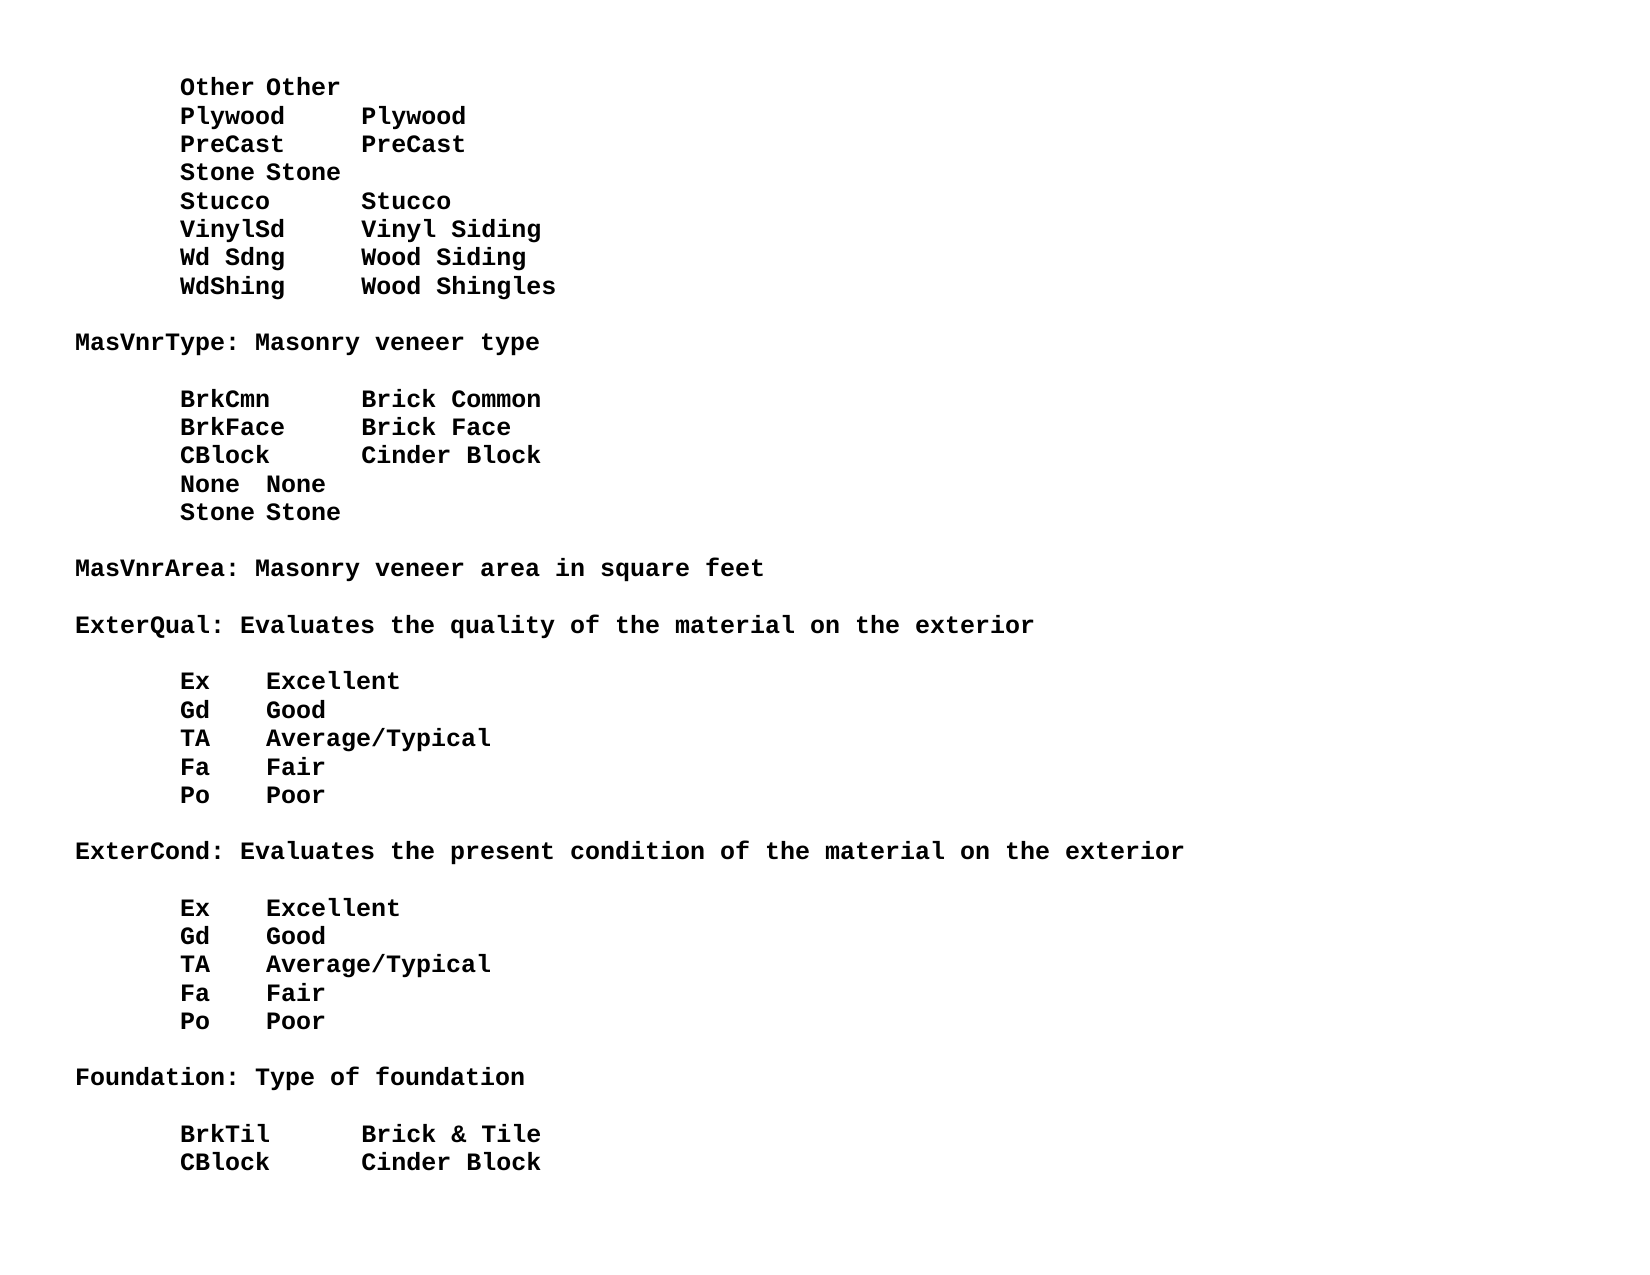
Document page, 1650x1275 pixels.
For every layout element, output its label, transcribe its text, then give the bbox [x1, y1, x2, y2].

text Foundation: Type of foundation [75, 1065, 1575, 1093]
text BrkTil Brick & Tile [75, 1121, 1575, 1149]
text ExterQual: Evaluates the quality of the material on the exterior [75, 613, 1575, 641]
text Stucco Stucco [75, 188, 1575, 217]
text VinylSd Vinyl Siding [75, 217, 1575, 245]
text MasVnrType: Masonry veneer type [75, 330, 1575, 358]
text BrkFace Brick Face [75, 415, 1575, 443]
text TA Average/Typical [75, 726, 1575, 754]
text Stone Stone [75, 160, 1575, 188]
text Fa Fair [75, 754, 1575, 782]
text Po Poor [75, 782, 1575, 811]
text BrkCmn Brick Common [75, 386, 1575, 415]
text Stone Stone [75, 500, 1575, 528]
text Fa Fair [75, 980, 1575, 1008]
text CBlock Cinder Block [75, 1149, 1575, 1178]
text MasVnrArea: Masonry veneer area in square feet [75, 556, 1575, 584]
text Po Poor [75, 1008, 1575, 1037]
text None None [75, 471, 1575, 500]
text WdShing Wood Shingles [75, 273, 1575, 302]
text Gd Good [75, 923, 1575, 952]
text PreCast PreCast [75, 132, 1575, 160]
text Plywood Plywood [75, 103, 1575, 132]
text Ex Excellent [75, 895, 1575, 923]
text Other Other [75, 75, 1575, 103]
text Gd Good [75, 697, 1575, 726]
text CBlock Cinder Block [75, 443, 1575, 471]
text TA Average/Typical [75, 952, 1575, 980]
text ExterCond: Evaluates the present condition of the material on the exterior [75, 839, 1575, 867]
text Wd Sdng Wood Siding [75, 245, 1575, 273]
text Ex Excellent [75, 669, 1575, 697]
